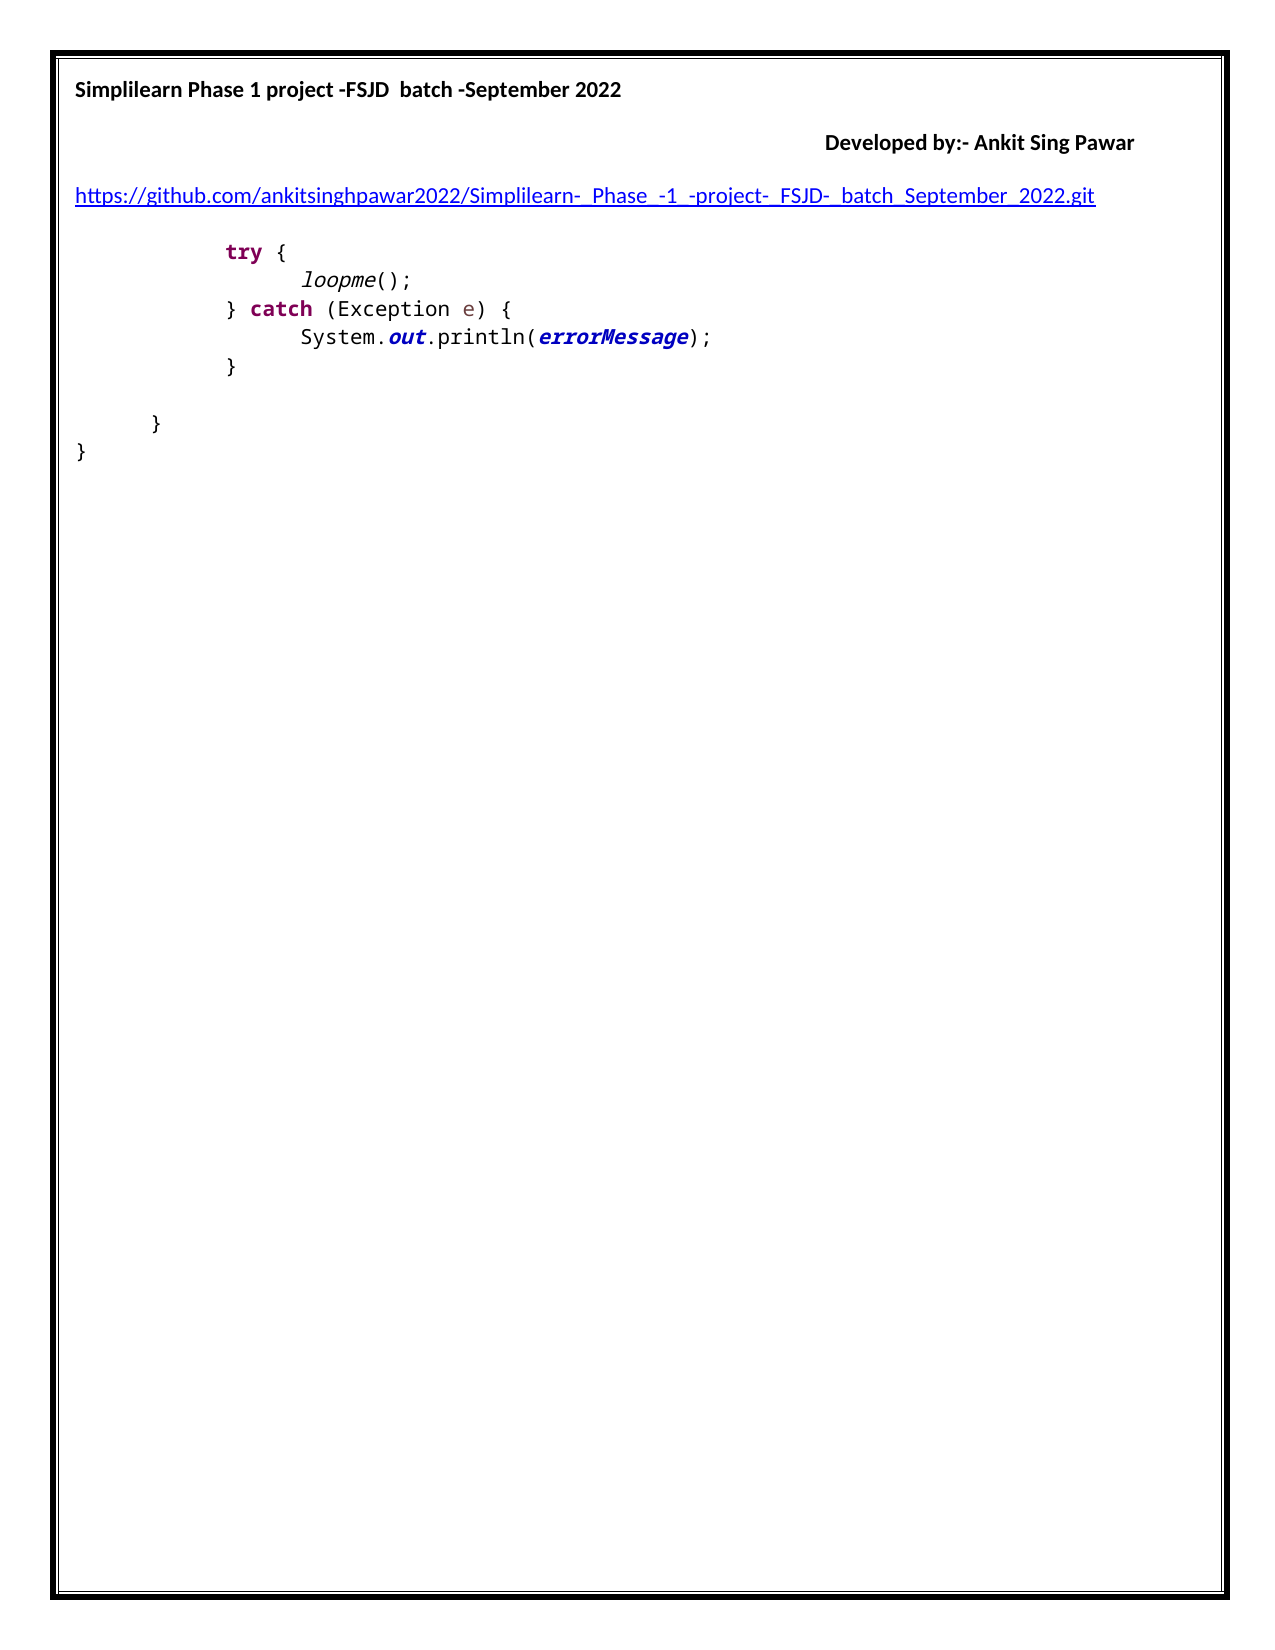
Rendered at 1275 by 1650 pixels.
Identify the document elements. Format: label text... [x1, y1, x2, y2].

text System.out.println(errorMessage); [75, 322, 1221, 351]
text loopme(); [75, 266, 1221, 294]
text } [75, 351, 1221, 379]
text try { [75, 237, 1221, 266]
text } [75, 436, 1221, 464]
text } catch (Exception e) { [75, 294, 1221, 322]
text } [75, 408, 1221, 436]
